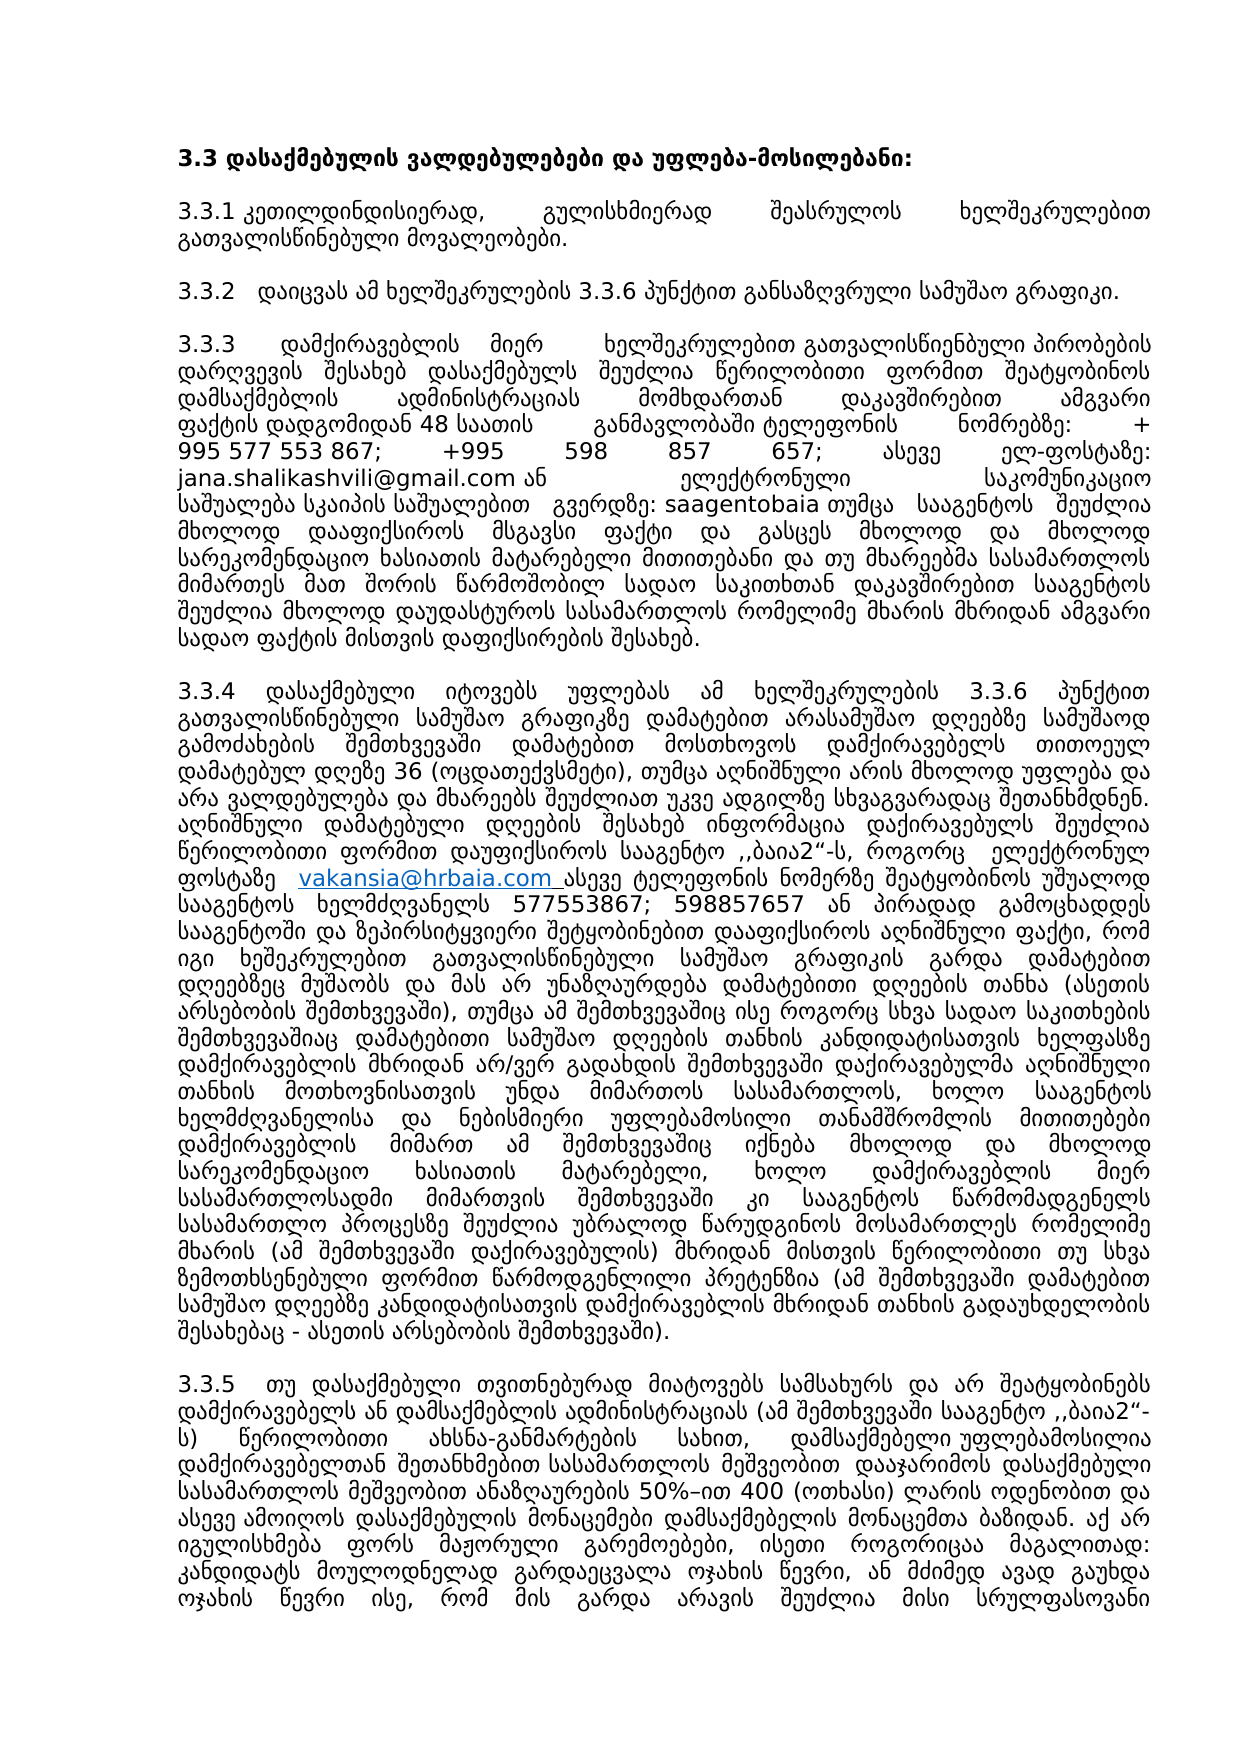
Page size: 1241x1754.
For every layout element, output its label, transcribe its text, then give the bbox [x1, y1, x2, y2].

text 3.3.4 დასაქმებული იტოვებს უფლებას ამ ხელშეკრულების 3.3.6 პუნქტით გათვალისწინებული სამუშაო გრაფიკზე დამატებით არასამუშაო დღეებზე სამუშაოდ გამოძახების შემთხვევაში დამატებით მოსთხოვოს დამქირავებელს თითოეულ დამატებულ დღეზე 36 (ოცდათექვსმეტი), თუმცა აღნიშნული არის მხოლოდ უფლება და არა ვალდებულება და მხარეებს შეუძლიათ უკვე ადგილზე სხვაგვარადაც შეთანხმდნენ. აღნიშნული დამატებული დღეების შესახებ ინფორმაცია დაქირავებულს შეუძლია წერილობითი ფორმით დაუფიქსიროს სააგენტო ,,ბაია2“-ს, როგორც ელექტრონულ ფოსტაზე vakansia@hrbaia.com ასევე ტელეფონის ნომერზე შეატყობინოს უშუალოდ სააგენტოს ხელმძღვანელს 577553867; 598857657 ან პირადად გამოცხადდეს სააგენტოში და ზეპირსიტყვიერი შეტყობინებით დააფიქსიროს აღნიშნული ფაქტი, რომ იგი ხეშეკრულებით გათვალისწინებული სამუშაო გრაფიკის გარდა დამატებით დღეებზეც მუშაობს და მას არ უნაზღაურდება დამატებითი დღეების თანხა (ასეთის არსებობის შემთხვევაში), თუმცა ამ შემთხვევაშიც ისე როგორც სხვა სადაო საკითხების შემთხვევაშიაც დამატებითი სამუშაო დღეების თანხის კანდიდატისათვის ხელფასზე დამქირავებლის მხრიდან არ/ვერ გადახდის შემთხვევაში დაქირავებულმა აღნიშნული თანხის მოთხოვნისათვის უნდა მიმართოს სასამართლოს, ხოლო სააგენტოს ხელმძღვანელისა და ნებისმიერი უფლებამოსილი თანამშრომლის მითითებები დამქირავებლის მიმართ ამ შემთხვევაშიც იქნება მხოლოდ და მხოლოდ სარეკომენდაციო ხასიათის მატარებელი, ხოლო დამქირავებლის მიერ სასამართლოსადმი მიმართვის შემთხვევაში კი სააგენტოს წარმომადგენელს სასამართლო პროცესზე შეუძლია უბრალოდ წარუდგინოს მოსამართლეს რომელიმე მხარის (ამ შემთხვევაში დაქირავებულის) მხრიდან მისთვის წერილობითი თუ სხვა ზემოთხსენებული ფორმით წარმოდგენლილი პრეტენზია (ამ შემთხვევაში დამატებით სამუშაო დღეებზე კანდიდატისათვის დამქირავებლის მხრიდან თანხის გადაუხდელობის შესახებაც - ასეთის არსებობის შემთხვევაში). [177, 678, 1152, 1345]
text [177, 1371, 1152, 1611]
text 3.3 დასაქმებულის ვალდებულებები და უფლება-მოსილებანი: [177, 145, 1152, 171]
text 3.3.1 კეთილდინდისიერად, გულისხმიერად შეასრულოს ხელშეკრულებით გათვალისწინებული მოვალეობები. [177, 198, 1152, 251]
text 3.3.3 დამქირავებლის მიერ ხელშეკრულებით გათვალისწიენბული პირობების დარღვევის შესახებ დასაქმებულს შეუძლია წერილობითი ფორმით შეატყობინოს დამსაქმებლის ადმინისტრაციას მომხდართან დაკავშირებით ამგვარი ფაქტის დადგომიდან 48 საათის განმავლობაში ტელეფონის ნომრებზე: + 995 577 553 867; +995 598 857 657; ასევე ელ-ფოსტაზე: jana.shalikashvili@gmail.com ან ელექტრონული საკომუნიკაციო საშუალება სკაიპის საშუალებით გვერდზე: saagentobaia თუმცა სააგენტოს შეუძლია მხოლოდ დააფიქსიროს მსგავსი ფაქტი და გასცეს მხოლოდ და მხოლოდ სარეკომენდაციო ხასიათის მატარებელი მითითებანი და თუ მხარეებმა სასამართლოს მიმართეს მათ შორის წარმოშობილ სადაო საკითხთან დაკავშირებით სააგენტოს შეუძლია მხოლოდ დაუდასტუროს სასამართლოს რომელიმე მხარის მხრიდან ამგვარი სადაო ფაქტის მისთვის დაფიქსირების შესახებ. [177, 331, 1152, 651]
text 3.3.2 დაიცვას ამ ხელშეკრულების 3.3.6 პუნქტით განსაზღვრული სამუშაო გრაფიკი. [177, 278, 1152, 305]
